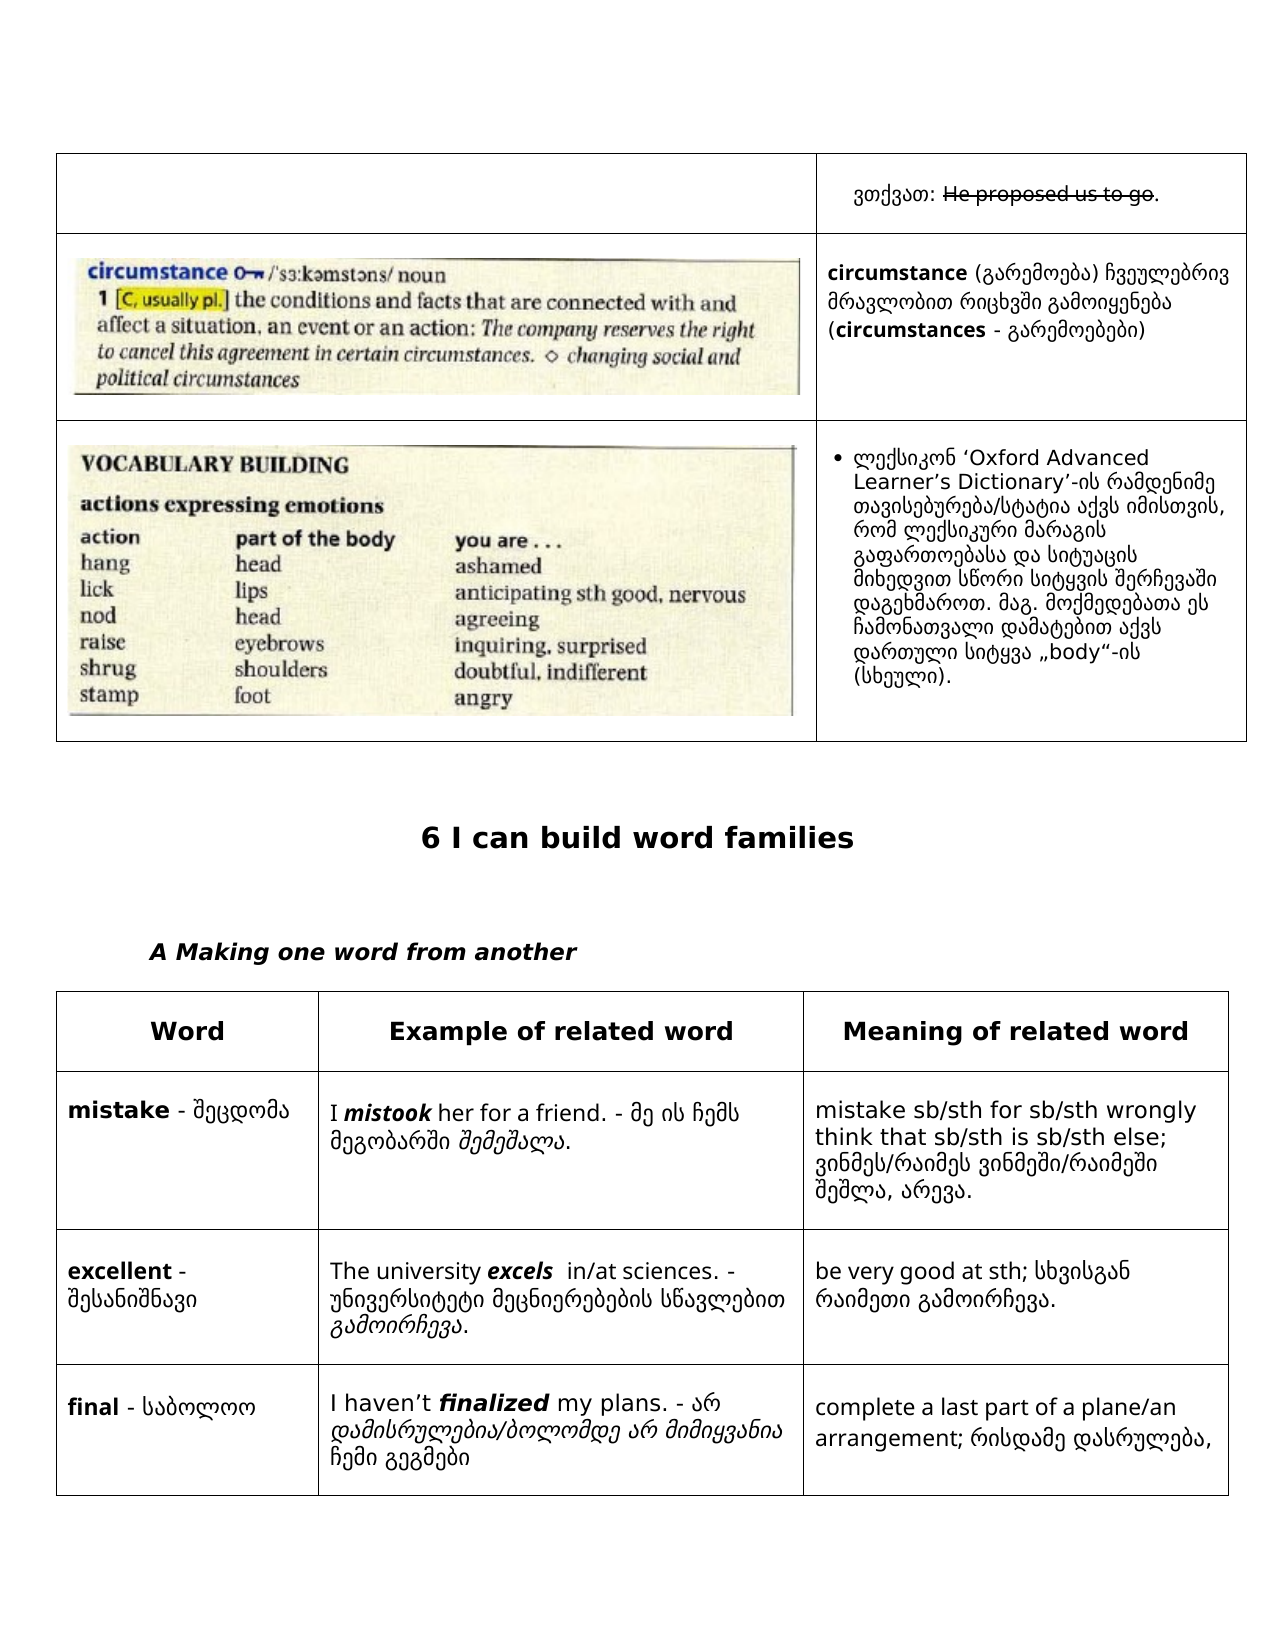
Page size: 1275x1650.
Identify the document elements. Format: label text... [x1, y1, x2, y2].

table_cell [804, 1365, 1228, 1495]
table_cell [57, 421, 816, 741]
table_header Example of related word [319, 992, 803, 1071]
table_header Meaning of related word [804, 992, 1228, 1071]
text 6 I can build word families [150, 822, 1125, 856]
table_cell ლექსიკონ ‘Oxford Advanced Learner’s Dictionary’-ის რამდენიმე თავისებურება/სტატია აქვს იმისთვის, რომ ლექსიკური მარაგის გაფართოებასა და სიტუაცის მიხედვით სწორი სიტყვის შერჩევაში დაგეხმაროთ. მაგ. მოქმედებათა ეს ჩამონათვალი დამატებით აქვს დართული სიტყვა „body“-ის (სხეული). [817, 421, 1246, 741]
table_cell mistake sb/sth for sb/sth wrongly think that sb/sth is sb/sth else; ვინმეს/რაიმეს ვინმეში/რაიმეში შეშლა, არევა. [804, 1072, 1228, 1229]
table_cell I mistook her for a friend. - მე ის ჩემს მეგობარში შემეშალა. [319, 1072, 803, 1229]
picture [67, 445, 798, 716]
table_cell [57, 234, 816, 419]
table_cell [817, 154, 1246, 232]
table_header Word [57, 992, 318, 1071]
text A Making one word from another [150, 936, 1125, 966]
table_cell [57, 154, 816, 232]
table_cell circumstance (გარემოება) ჩვეულებრივ მრავლობით რიცხვში გამოიყენება (circumstances - გარემოებები) [817, 234, 1246, 419]
table_cell mistake - შეცდომა [57, 1072, 318, 1229]
table_cell be very good at sth; სხვისგან რაიმეთი გამოირჩევა. [804, 1230, 1228, 1364]
table_cell The university excels in/at sciences. - უნივერსიტეტი მეცნიერებების სწავლებით გამოირჩევა. [319, 1230, 803, 1364]
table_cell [319, 1365, 803, 1495]
table_cell excellent - შესანიშნავი [57, 1230, 318, 1364]
table_cell final - საბოლოო [57, 1365, 318, 1495]
picture [67, 258, 801, 395]
